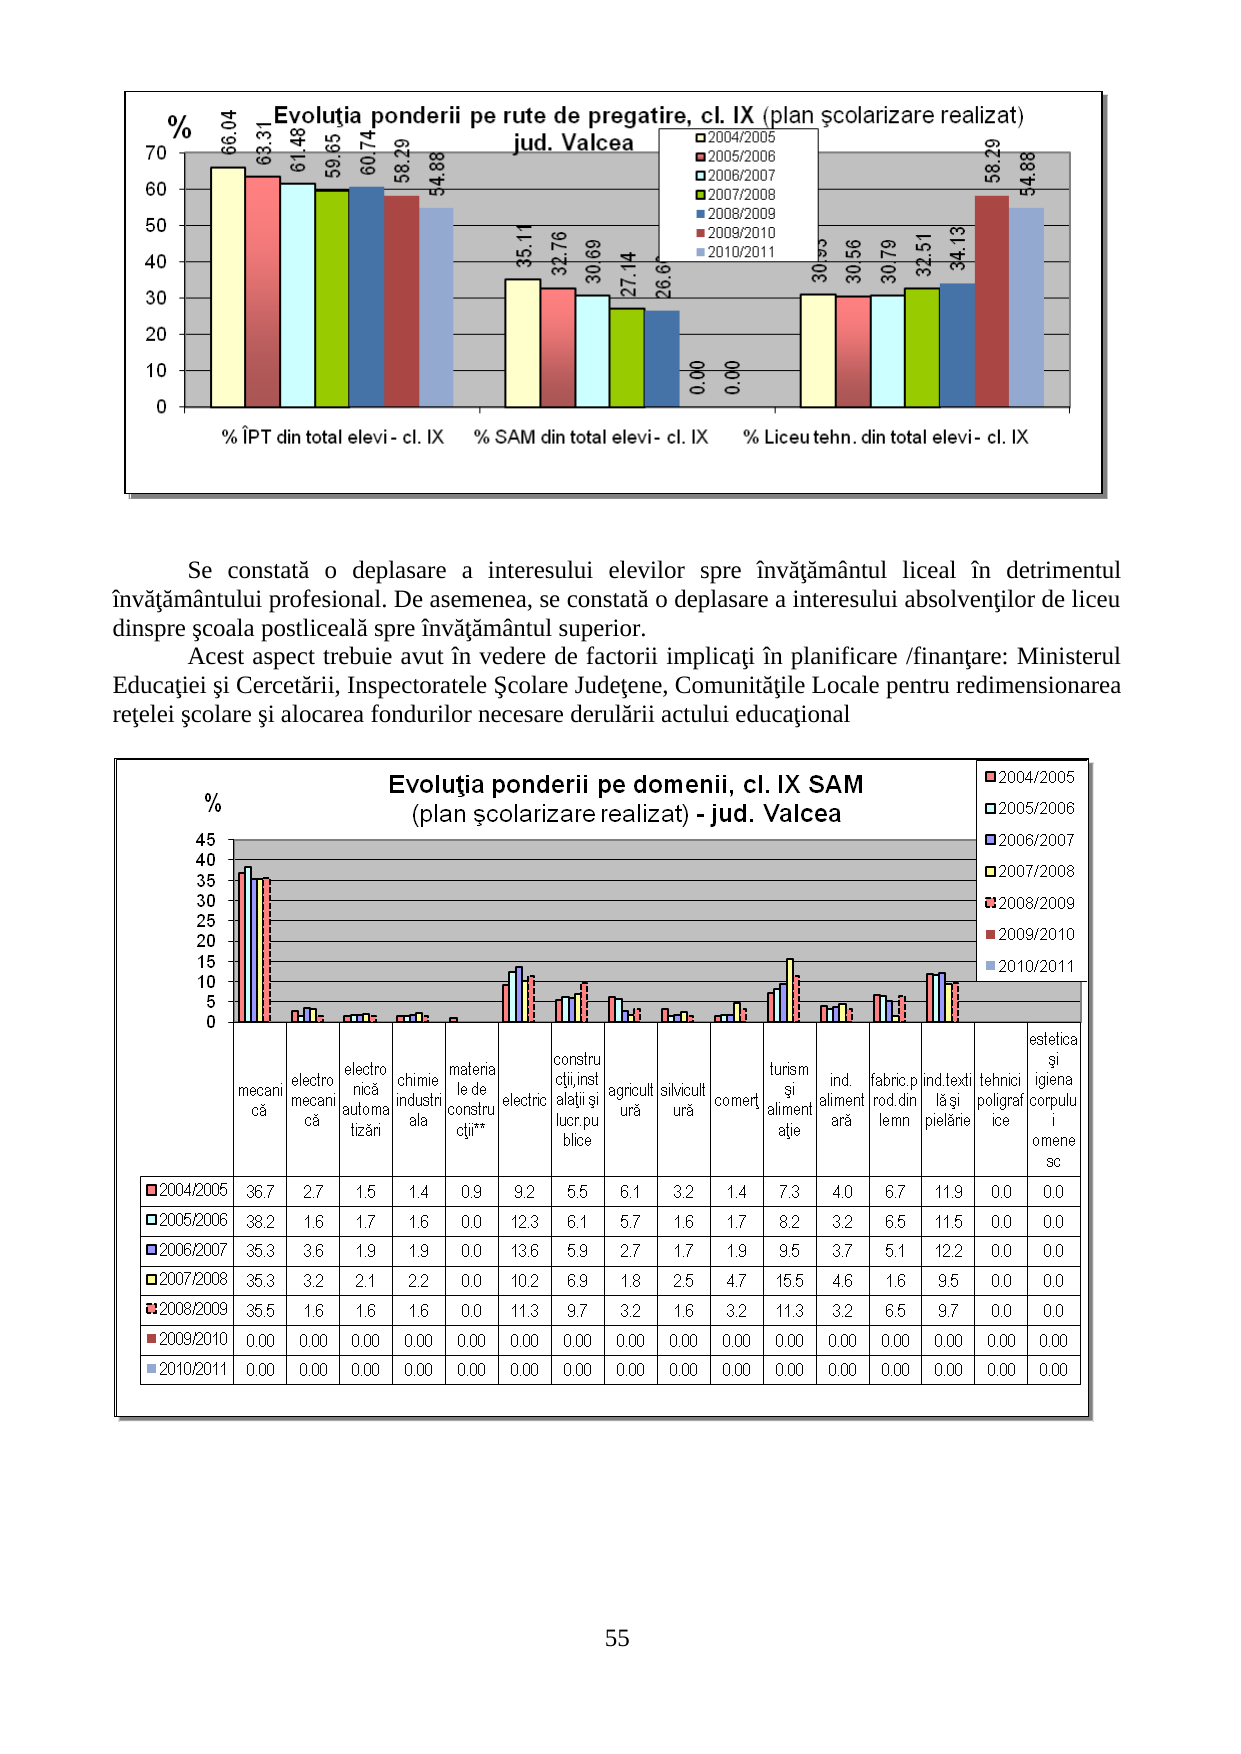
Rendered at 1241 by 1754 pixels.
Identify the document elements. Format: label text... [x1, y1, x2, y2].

text Acest aspect trebuie avut în vedere de factorii implicaţi în planificare /finanţare: Ministerul Educaţiei şi Cercetării, Inspectoratele Şcolare Judeţene, Comunităţile Locale pentru redimensionarea reţelei şcolare şi alocarea fondurilor necesare derulării actului educaţional [112, 641, 1122, 728]
picture [125, 92, 1102, 493]
text Se constată o deplasare a interesului elevilor spre învăţământul liceal în detrimentul învăţământului profesional. De asemenea, se constată o deplasare a interesului absolvenţilor de liceu dinspre şcoala postliceală spre învăţământul superior. [112, 555, 1122, 641]
picture [115, 759, 1088, 1416]
